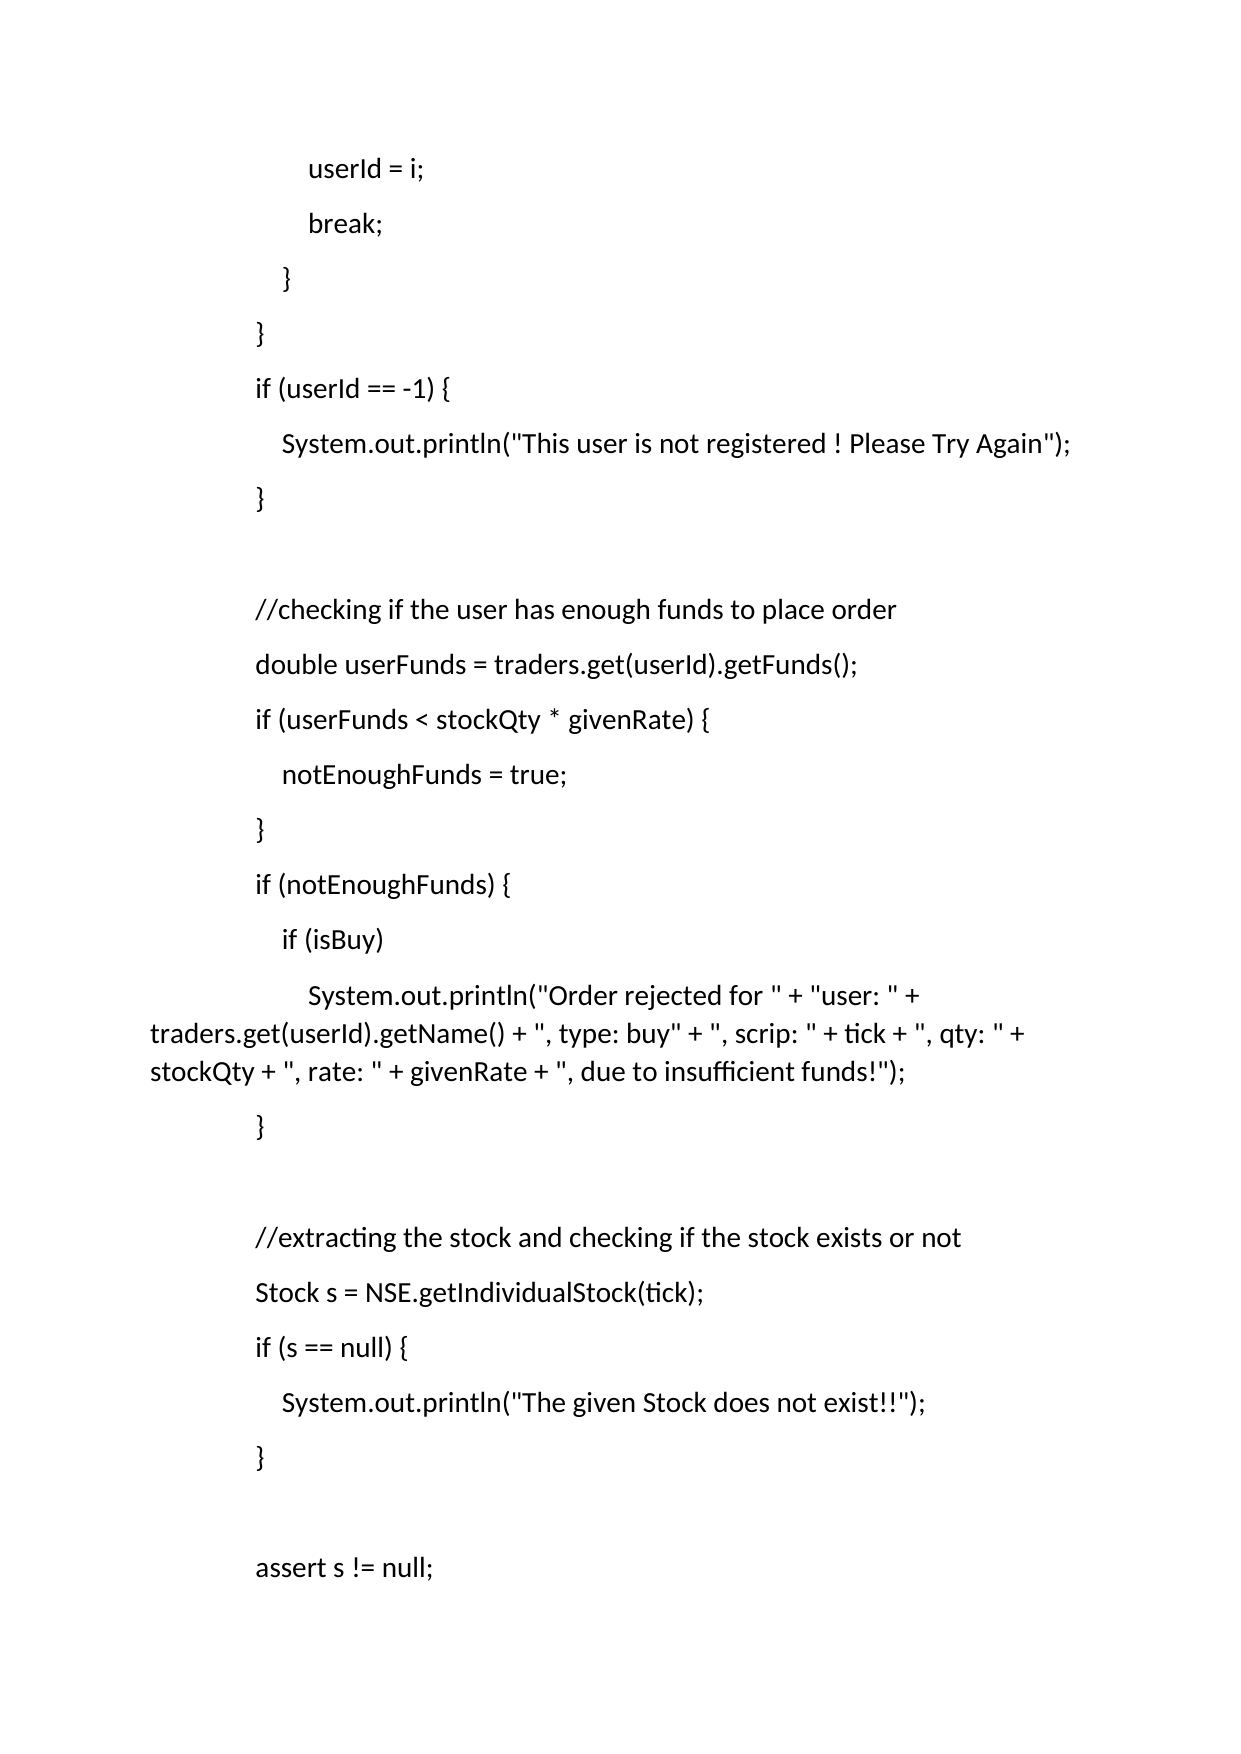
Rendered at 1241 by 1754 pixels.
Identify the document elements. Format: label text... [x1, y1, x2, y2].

text System.out.println("This user is not registered ! Please Try Again"); [150, 426, 1090, 461]
text Stock s = NSE.getIndividualStock(tick); [150, 1274, 1090, 1309]
text userId = i; [150, 150, 1090, 186]
text if (s == null) { [150, 1329, 1090, 1364]
text assert s != null; [150, 1549, 1090, 1585]
text } [150, 1108, 1090, 1144]
text if (userId == -1) { [150, 370, 1090, 406]
text //checking if the user has enough funds to place order [150, 591, 1090, 626]
text if (notEnoughFunds) { [150, 866, 1090, 902]
text if (isBuy) [150, 921, 1090, 957]
text //extracting the stock and checking if the stock exists or not [150, 1219, 1090, 1254]
text System.out.println("Order rejected for " + "user: " + traders.get(userId).getName() + ", type: buy" + ", scrip: " + tick + ", qty: " + stockQty + ", rate: " + givenRate + ", due to insufficient funds!"); [150, 977, 1090, 1089]
text } [150, 481, 1090, 516]
text break; [150, 205, 1090, 241]
text System.out.println("The given Stock does not exist!!"); [150, 1384, 1090, 1420]
text } [150, 260, 1090, 296]
text double userFunds = traders.get(userId).getFunds(); [150, 646, 1090, 682]
text } [150, 1439, 1090, 1475]
text } [150, 315, 1090, 351]
text if (userFunds < stockQty * givenRate) { [150, 701, 1090, 737]
text } [150, 811, 1090, 847]
text notEnoughFunds = true; [150, 756, 1090, 792]
